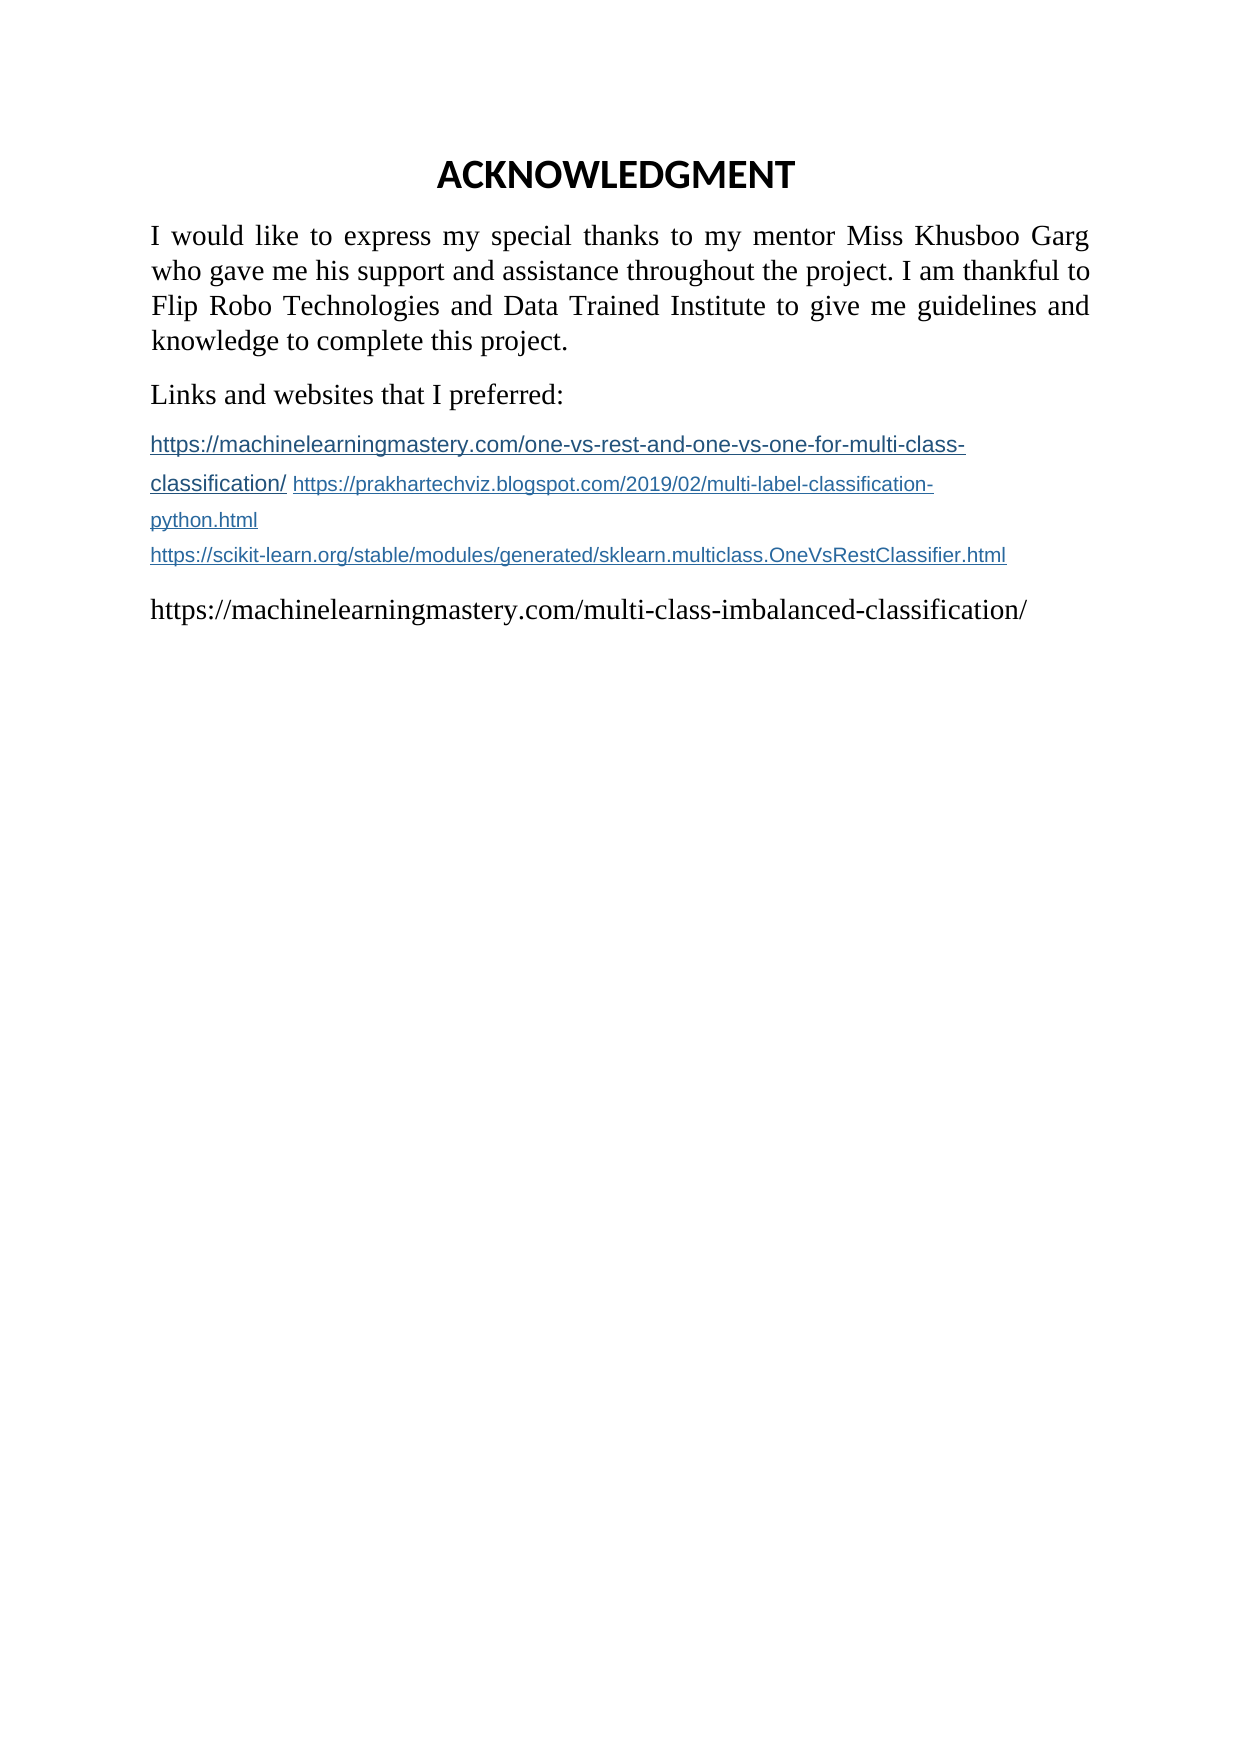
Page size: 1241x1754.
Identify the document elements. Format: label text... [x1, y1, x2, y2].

text https://machinelearningmastery.com/multi-class-imbalanced-classification/ [150, 592, 1091, 626]
subtitle ACKNOWLEDGMENT [139, 148, 1093, 199]
text I would like to express my special thanks to my mentor Miss Khusboo Garg who gave me his support and assistance throughout the project. I am thankful to Flip Robo Technologies and Data Trained Institute to give me guidelines and knowledge to complete this project. [150, 218, 1091, 356]
text https://machinelearningmastery.com/one-vs-rest-and-one-vs-one-for-multi-class- classification/ https://prakhartechviz.blogspot.com/2019/02/multi-label-classification-python.html https://scikit-learn.org/stable/modules/generated/sklearn.multiclass.OneVsRestClassifier.html [150, 431, 1041, 567]
text Links and websites that I preferred: [150, 377, 1091, 411]
